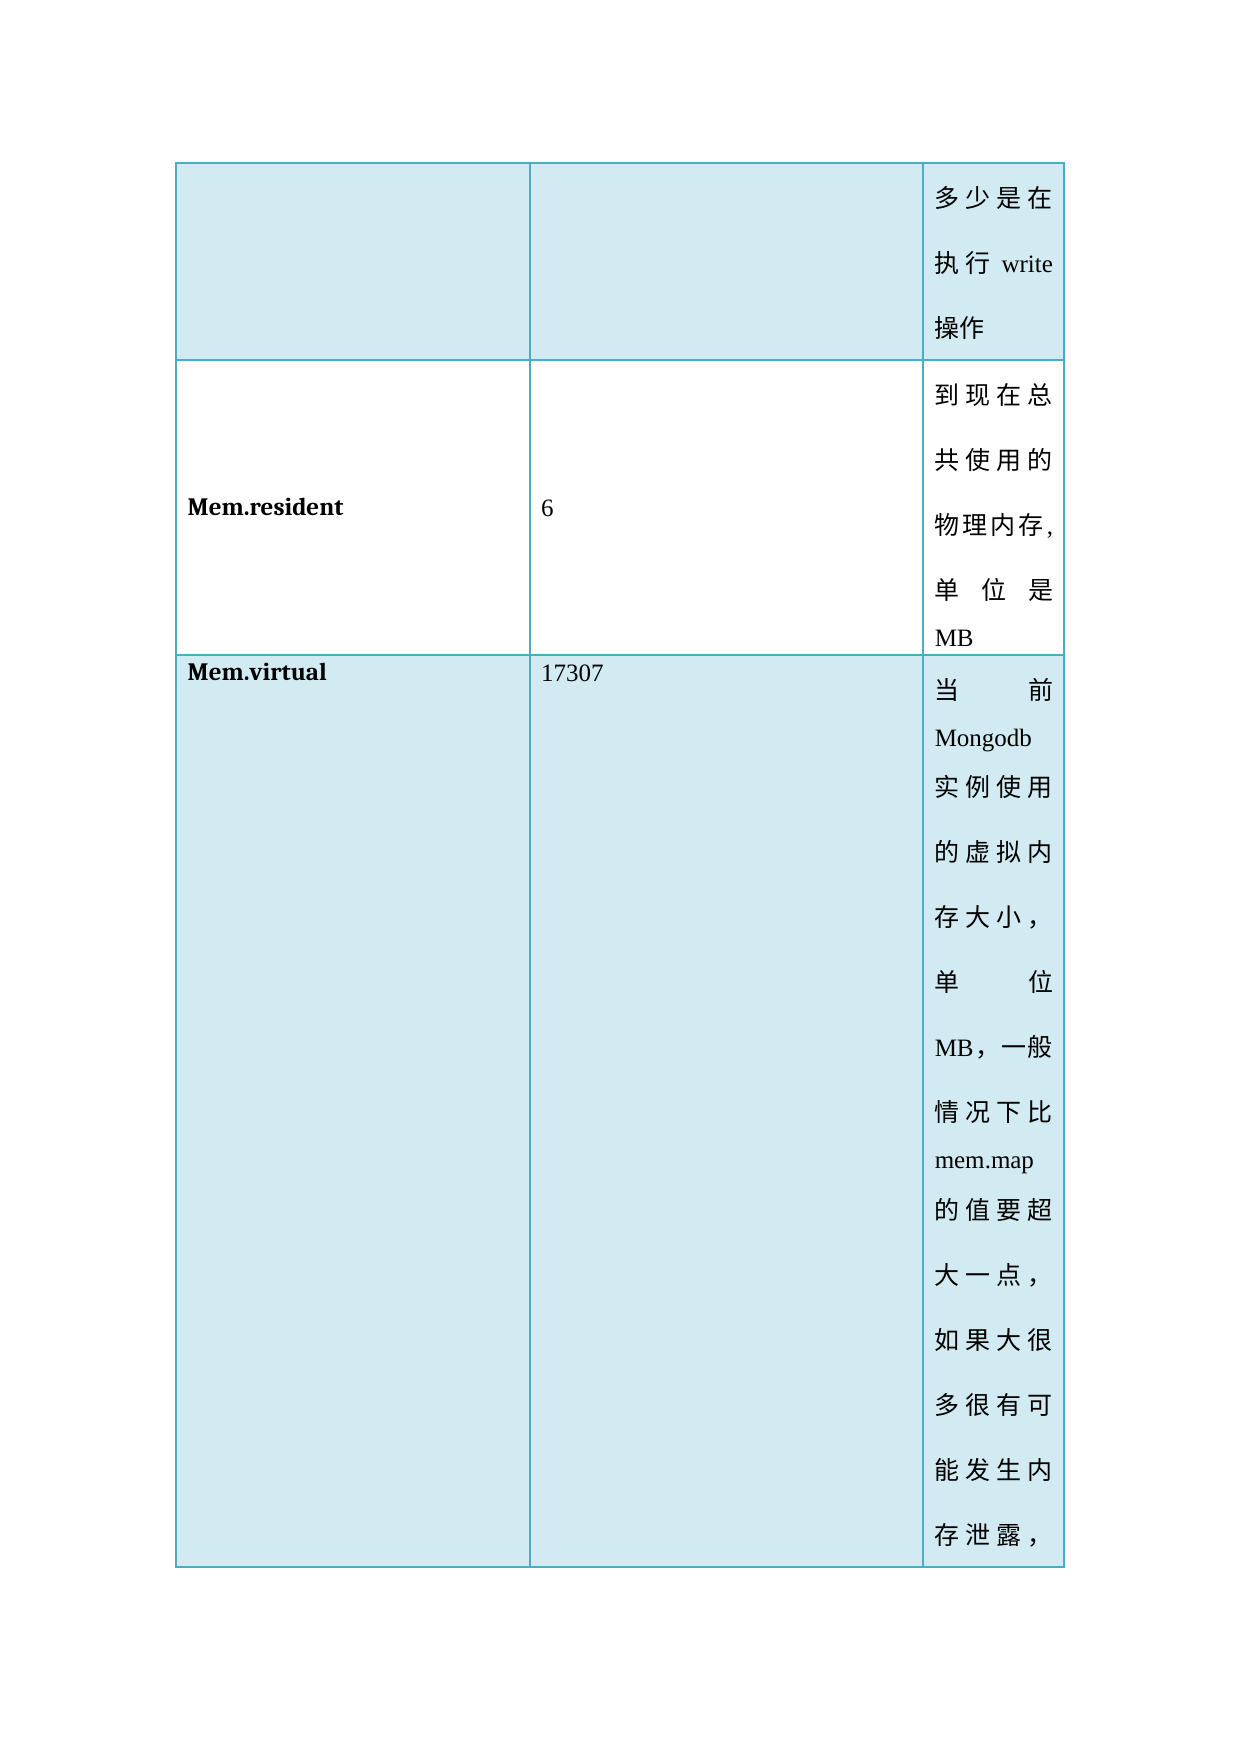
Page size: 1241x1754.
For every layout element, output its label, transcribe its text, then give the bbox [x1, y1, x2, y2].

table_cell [924, 656, 1063, 1566]
table_cell 17307 [531, 656, 922, 1566]
table_cell 到现在总共使用的物理内存,单位是MB [924, 361, 1063, 654]
table_cell Mem.virtual [177, 656, 529, 1566]
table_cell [924, 164, 1063, 359]
table_cell 0 [531, 164, 922, 359]
table_cell 6 [531, 361, 922, 654]
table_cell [177, 164, 529, 359]
table_cell Mem.resident [177, 361, 529, 654]
